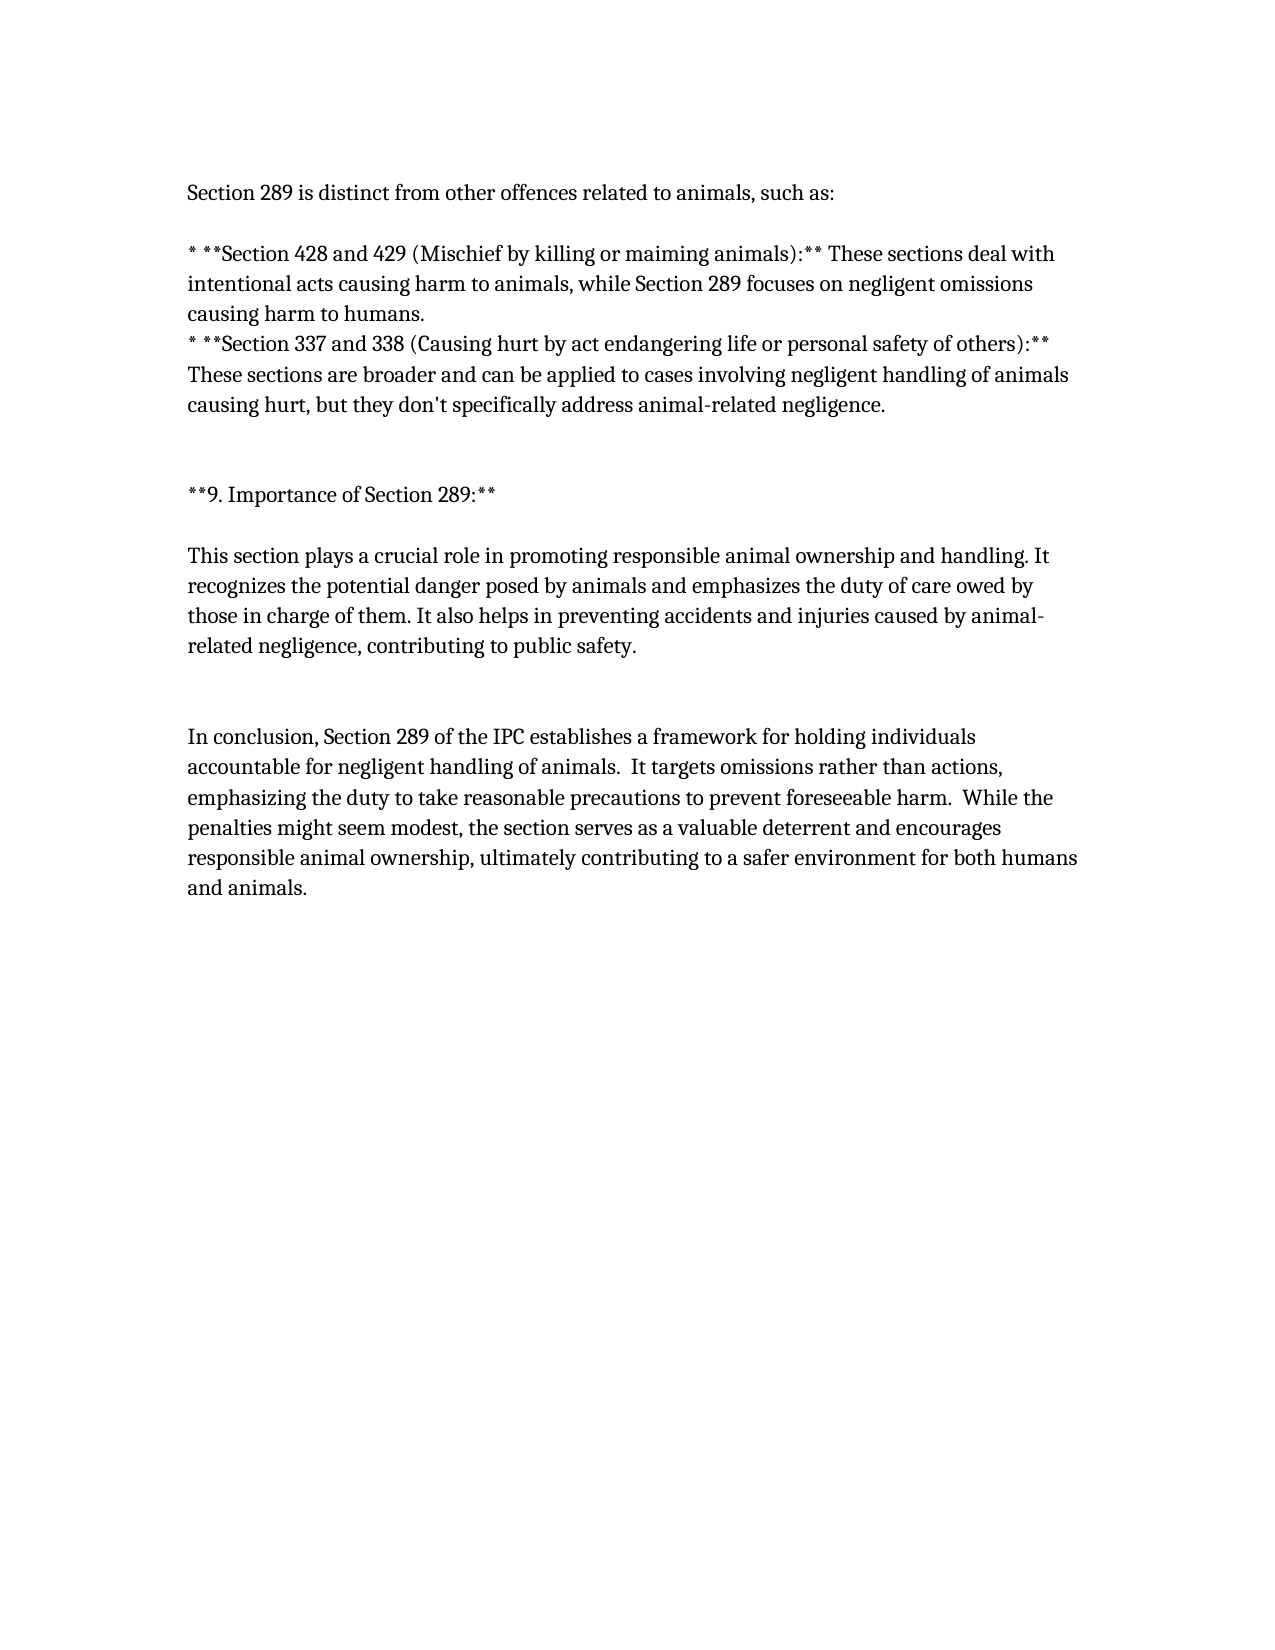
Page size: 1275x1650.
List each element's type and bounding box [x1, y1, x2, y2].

text [187, 150, 1087, 932]
